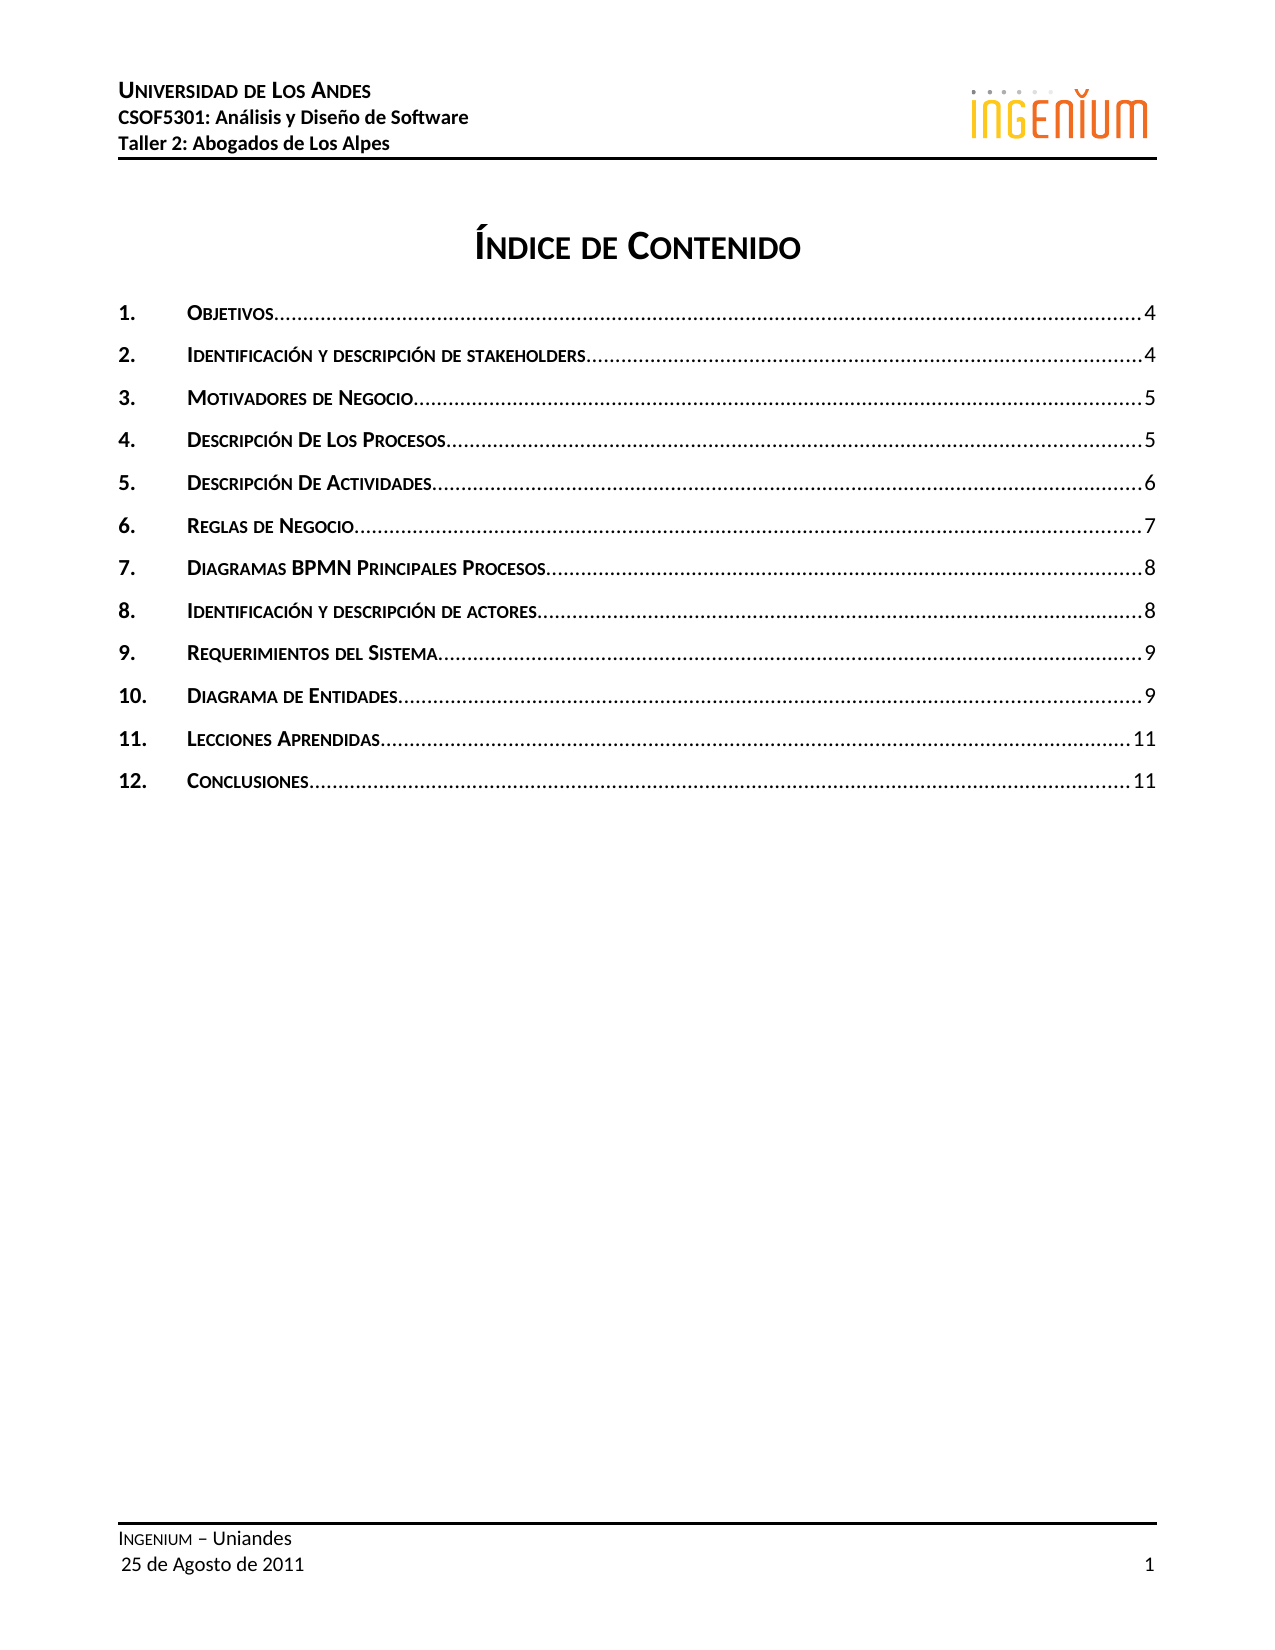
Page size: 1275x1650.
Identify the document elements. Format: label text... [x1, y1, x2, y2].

text 2. Identificación y descripción de stakeholders 4 [118, 340, 1157, 368]
text 5. Descripción De Actividades 6 [118, 468, 1157, 496]
picture [971, 89, 1154, 150]
text 11. Lecciones Aprendidas 11 [118, 724, 1157, 752]
text 4. Descripción De Los Procesos 5 [118, 426, 1157, 453]
text 8. Identificación y descripción de actores 8 [118, 596, 1157, 624]
text 1. Objetivos 4 [118, 298, 1157, 326]
text 10. Diagrama de Entidades 9 [118, 681, 1157, 709]
text 3. Motivadores de Negocio 5 [118, 383, 1157, 411]
text 7. Diagramas BPMN Principales Procesos 8 [118, 553, 1157, 581]
text 12. Conclusiones 11 [118, 766, 1157, 794]
text Índice de Contenido [118, 219, 1157, 270]
text 9. Requerimientos del Sistema 9 [118, 638, 1157, 667]
text 6. Reglas de Negocio 7 [118, 511, 1157, 539]
